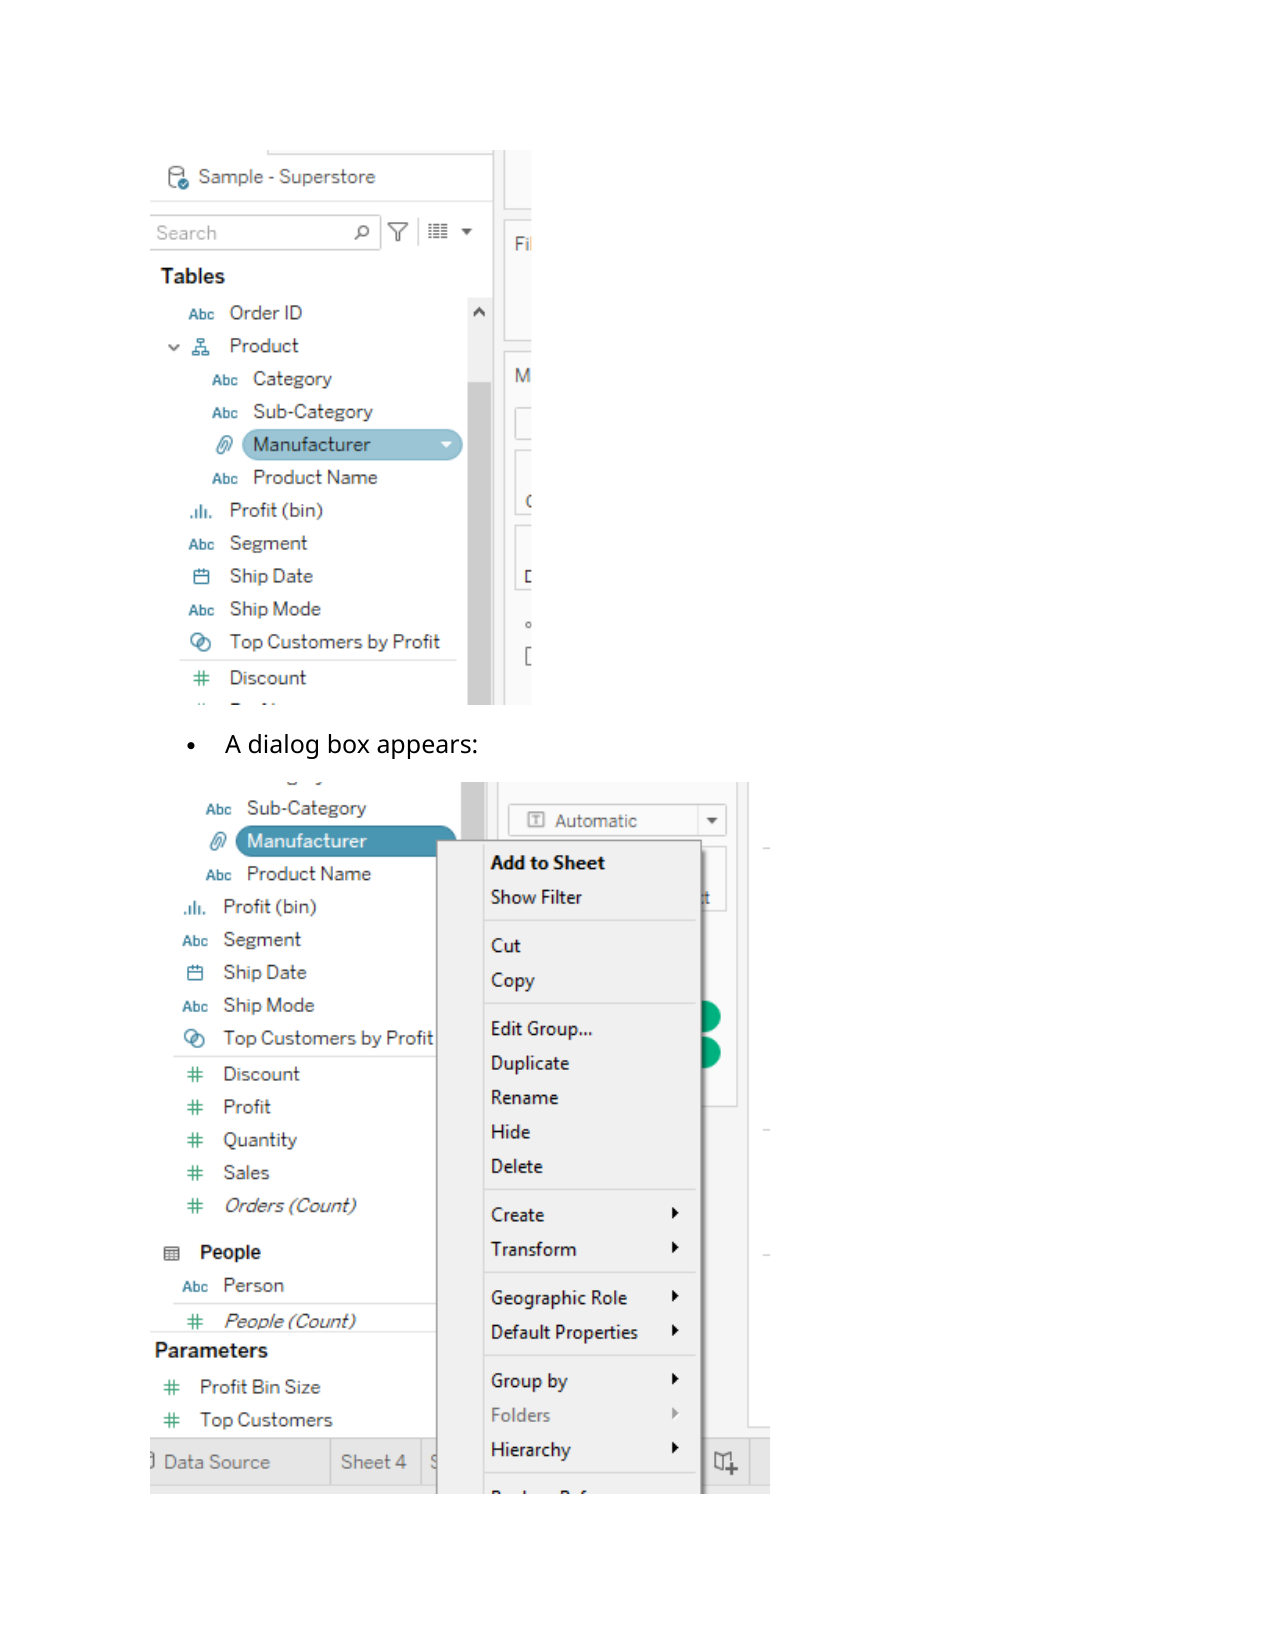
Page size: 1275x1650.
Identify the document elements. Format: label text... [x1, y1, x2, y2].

picture [150, 150, 532, 705]
list A dialog box appears: [187, 727, 1125, 761]
picture [150, 782, 771, 1494]
